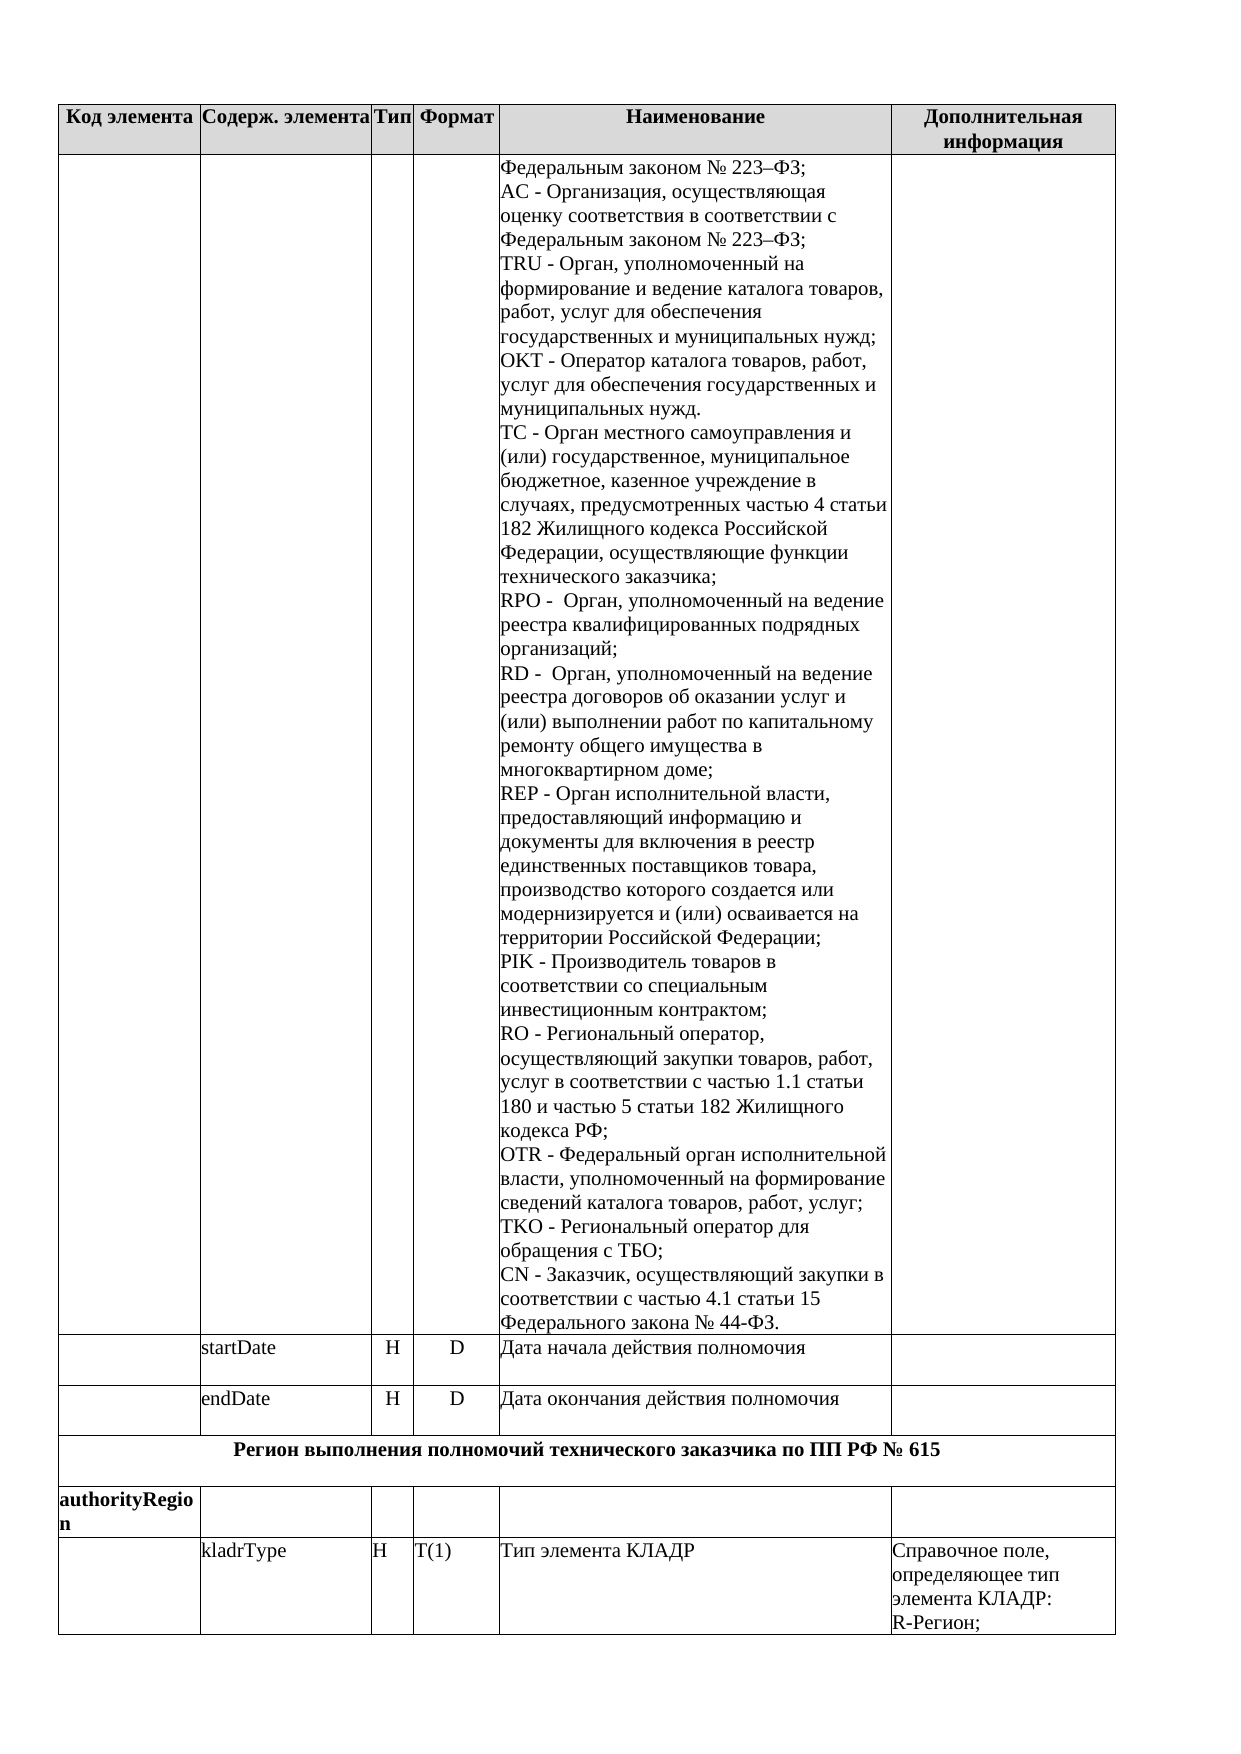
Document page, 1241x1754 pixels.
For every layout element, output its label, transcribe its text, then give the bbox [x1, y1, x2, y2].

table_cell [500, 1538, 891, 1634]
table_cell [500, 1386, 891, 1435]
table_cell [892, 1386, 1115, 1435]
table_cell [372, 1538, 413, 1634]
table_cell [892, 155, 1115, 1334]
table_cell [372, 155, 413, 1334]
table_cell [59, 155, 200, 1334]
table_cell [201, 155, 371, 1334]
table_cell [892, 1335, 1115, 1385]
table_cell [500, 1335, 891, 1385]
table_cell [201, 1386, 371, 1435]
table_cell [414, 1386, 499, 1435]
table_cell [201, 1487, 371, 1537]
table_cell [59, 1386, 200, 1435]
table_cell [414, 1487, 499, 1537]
table_header Наименование [500, 105, 891, 154]
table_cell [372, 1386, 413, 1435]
table_header Дополнительная информация [892, 105, 1115, 154]
table_header Тип [372, 105, 413, 154]
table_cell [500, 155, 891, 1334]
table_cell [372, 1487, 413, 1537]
table_header Формат [414, 105, 499, 154]
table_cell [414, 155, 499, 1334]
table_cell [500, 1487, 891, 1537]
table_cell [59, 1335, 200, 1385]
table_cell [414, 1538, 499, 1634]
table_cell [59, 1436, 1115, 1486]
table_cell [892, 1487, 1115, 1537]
table_header Код элемента [59, 105, 200, 154]
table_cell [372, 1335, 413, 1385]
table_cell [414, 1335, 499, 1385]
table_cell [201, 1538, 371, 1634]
table_header Содерж. элемента [201, 105, 371, 154]
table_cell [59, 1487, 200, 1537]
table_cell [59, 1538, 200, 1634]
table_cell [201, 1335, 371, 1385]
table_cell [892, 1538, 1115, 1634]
